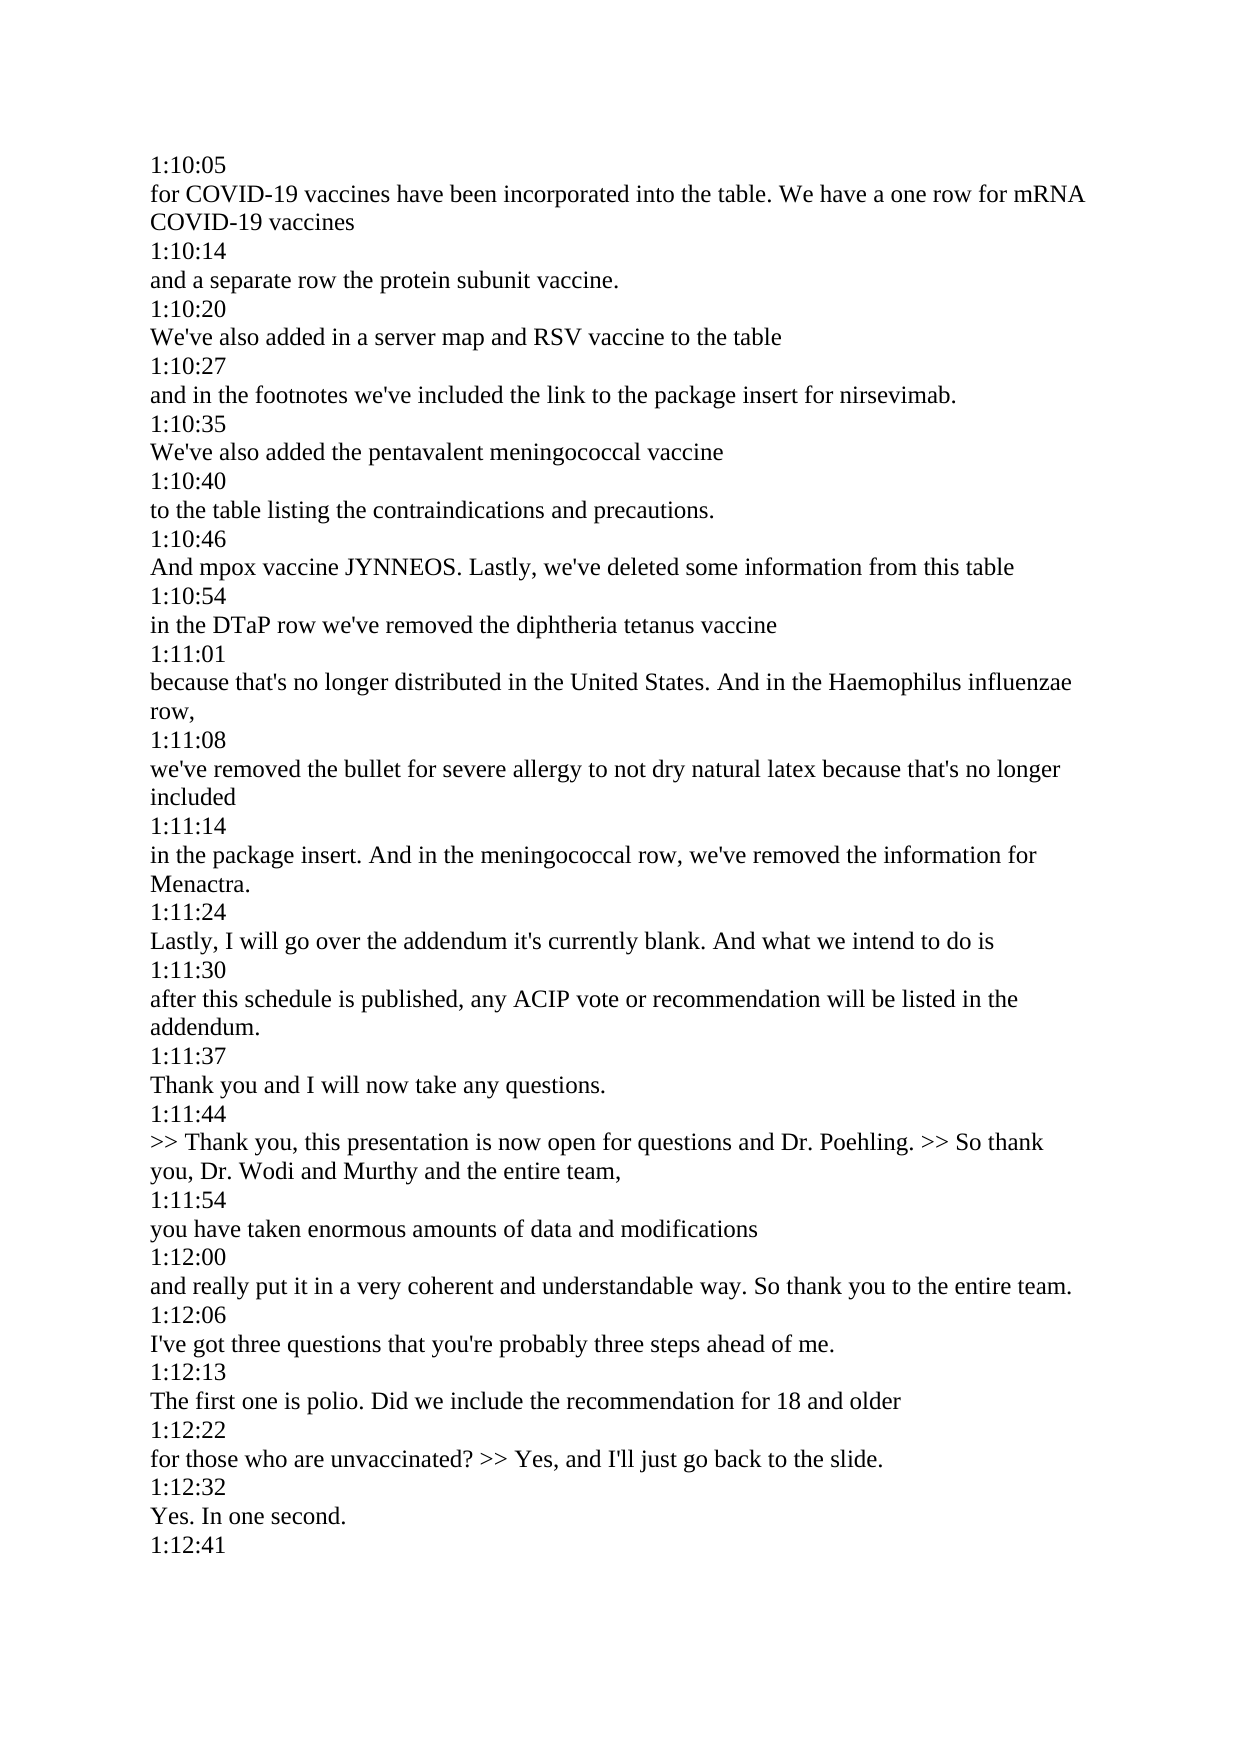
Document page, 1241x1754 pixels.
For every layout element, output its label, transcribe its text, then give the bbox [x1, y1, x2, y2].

text 1:10:14 [150, 236, 1090, 265]
text in the DTaP row we've removed the diphtheria tetanus vaccine [150, 610, 1090, 639]
text in the package insert. And in the meningococcal row, we've removed the information for Menactra. [150, 840, 1090, 897]
text 1:12:06 [150, 1300, 1090, 1329]
text and in the footnotes we've included the link to the package insert for nirsevimab. [150, 380, 1090, 409]
text Lastly, I will go over the addendum it's currently blank. And what we intend to do is [150, 926, 1090, 955]
text 1:11:54 [150, 1185, 1090, 1214]
text 1:11:08 [150, 725, 1090, 754]
text Thank you and I will now take any questions. [150, 1070, 1090, 1099]
text We've also added the pentavalent meningococcal vaccine [150, 437, 1090, 466]
text you have taken enormous amounts of data and modifications [150, 1214, 1090, 1242]
text 1:10:54 [150, 581, 1090, 610]
text Yes. In one second. [150, 1501, 1090, 1530]
text I've got three questions that you're probably three steps ahead of me. [150, 1329, 1090, 1357]
text for COVID-19 vaccines have been incorporated into the table. We have a one row for mRNA COVID-19 vaccines [150, 179, 1090, 236]
text 1:10:05 [150, 150, 1090, 179]
text 1:12:13 [150, 1357, 1090, 1386]
text The first one is polio. Did we include the recommendation for 18 and older [150, 1386, 1090, 1415]
text after this schedule is published, any ACIP vote or recommendation will be listed in the addendum. [150, 984, 1090, 1041]
text 1:11:44 [150, 1099, 1090, 1127]
text 1:10:46 [150, 524, 1090, 552]
text for those who are unvaccinated? >> Yes, and I'll just go back to the slide. [150, 1444, 1090, 1472]
text 1:10:27 [150, 351, 1090, 380]
text because that's no longer distributed in the United States. And in the Haemophilus influenzae row, [150, 667, 1090, 725]
text 1:11:37 [150, 1041, 1090, 1070]
text 1:10:40 [150, 466, 1090, 495]
text 1:11:14 [150, 811, 1090, 840]
text and a separate row the protein subunit vaccine. [150, 265, 1090, 294]
text and really put it in a very coherent and understandable way. So thank you to the entire team. [150, 1271, 1090, 1300]
text 1:12:41 [150, 1530, 1090, 1559]
text 1:11:24 [150, 897, 1090, 926]
text to the table listing the contraindications and precautions. [150, 495, 1090, 524]
text 1:12:22 [150, 1415, 1090, 1444]
text 1:11:30 [150, 955, 1090, 984]
text we've removed the bullet for severe allergy to not dry natural latex because that's no longer included [150, 754, 1090, 811]
text 1:11:01 [150, 639, 1090, 667]
text 1:10:35 [150, 409, 1090, 437]
text And mpox vaccine JYNNEOS. Lastly, we've deleted some information from this table [150, 552, 1090, 581]
text We've also added in a server map and RSV vaccine to the table [150, 322, 1090, 351]
text >> Thank you, this presentation is now open for questions and Dr. Poehling. >> So thank you, Dr. Wodi and Murthy and the entire team, [150, 1127, 1090, 1185]
text 1:12:32 [150, 1472, 1090, 1501]
text 1:12:00 [150, 1242, 1090, 1271]
text 1:10:20 [150, 294, 1090, 322]
